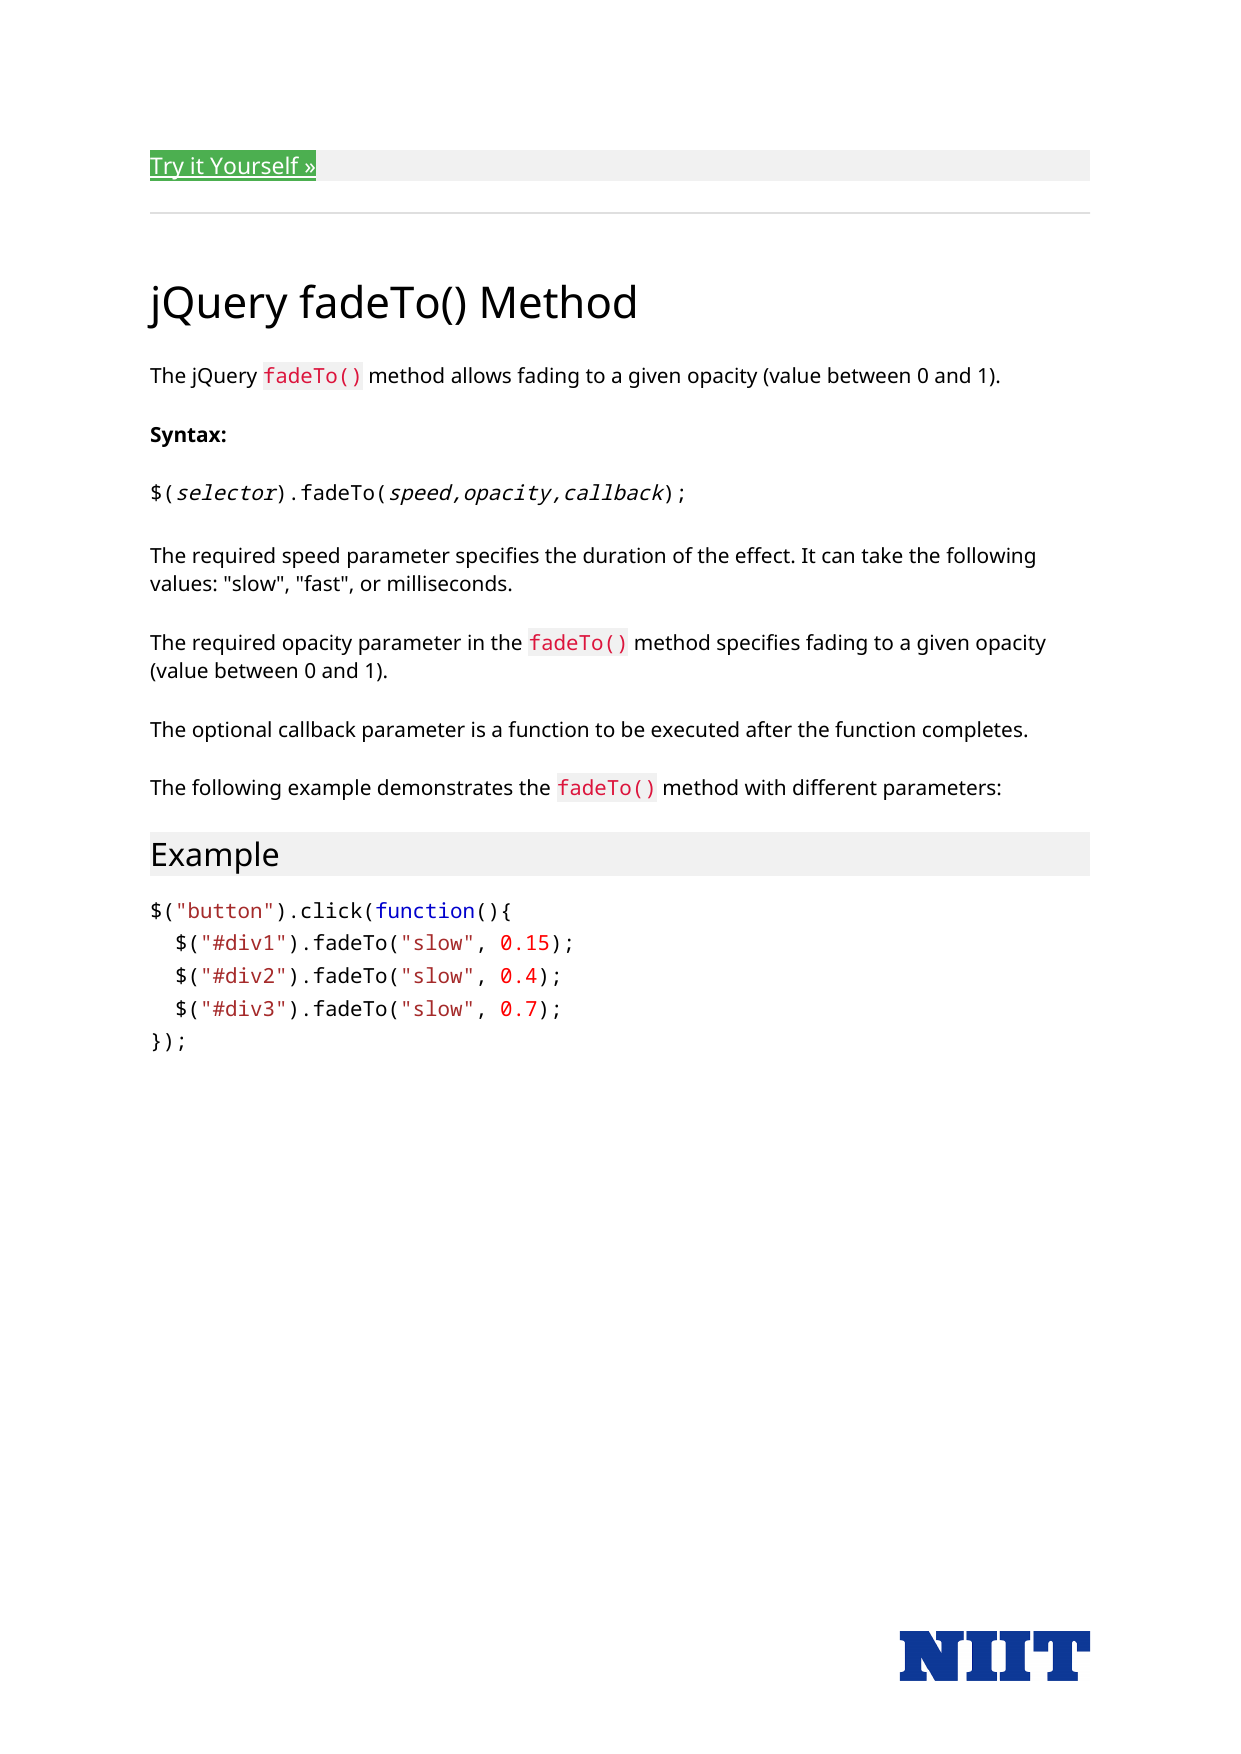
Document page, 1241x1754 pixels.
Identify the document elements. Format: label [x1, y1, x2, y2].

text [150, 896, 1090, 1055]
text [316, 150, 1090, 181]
picture [899, 1631, 1091, 1681]
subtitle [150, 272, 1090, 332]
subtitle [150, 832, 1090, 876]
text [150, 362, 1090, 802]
